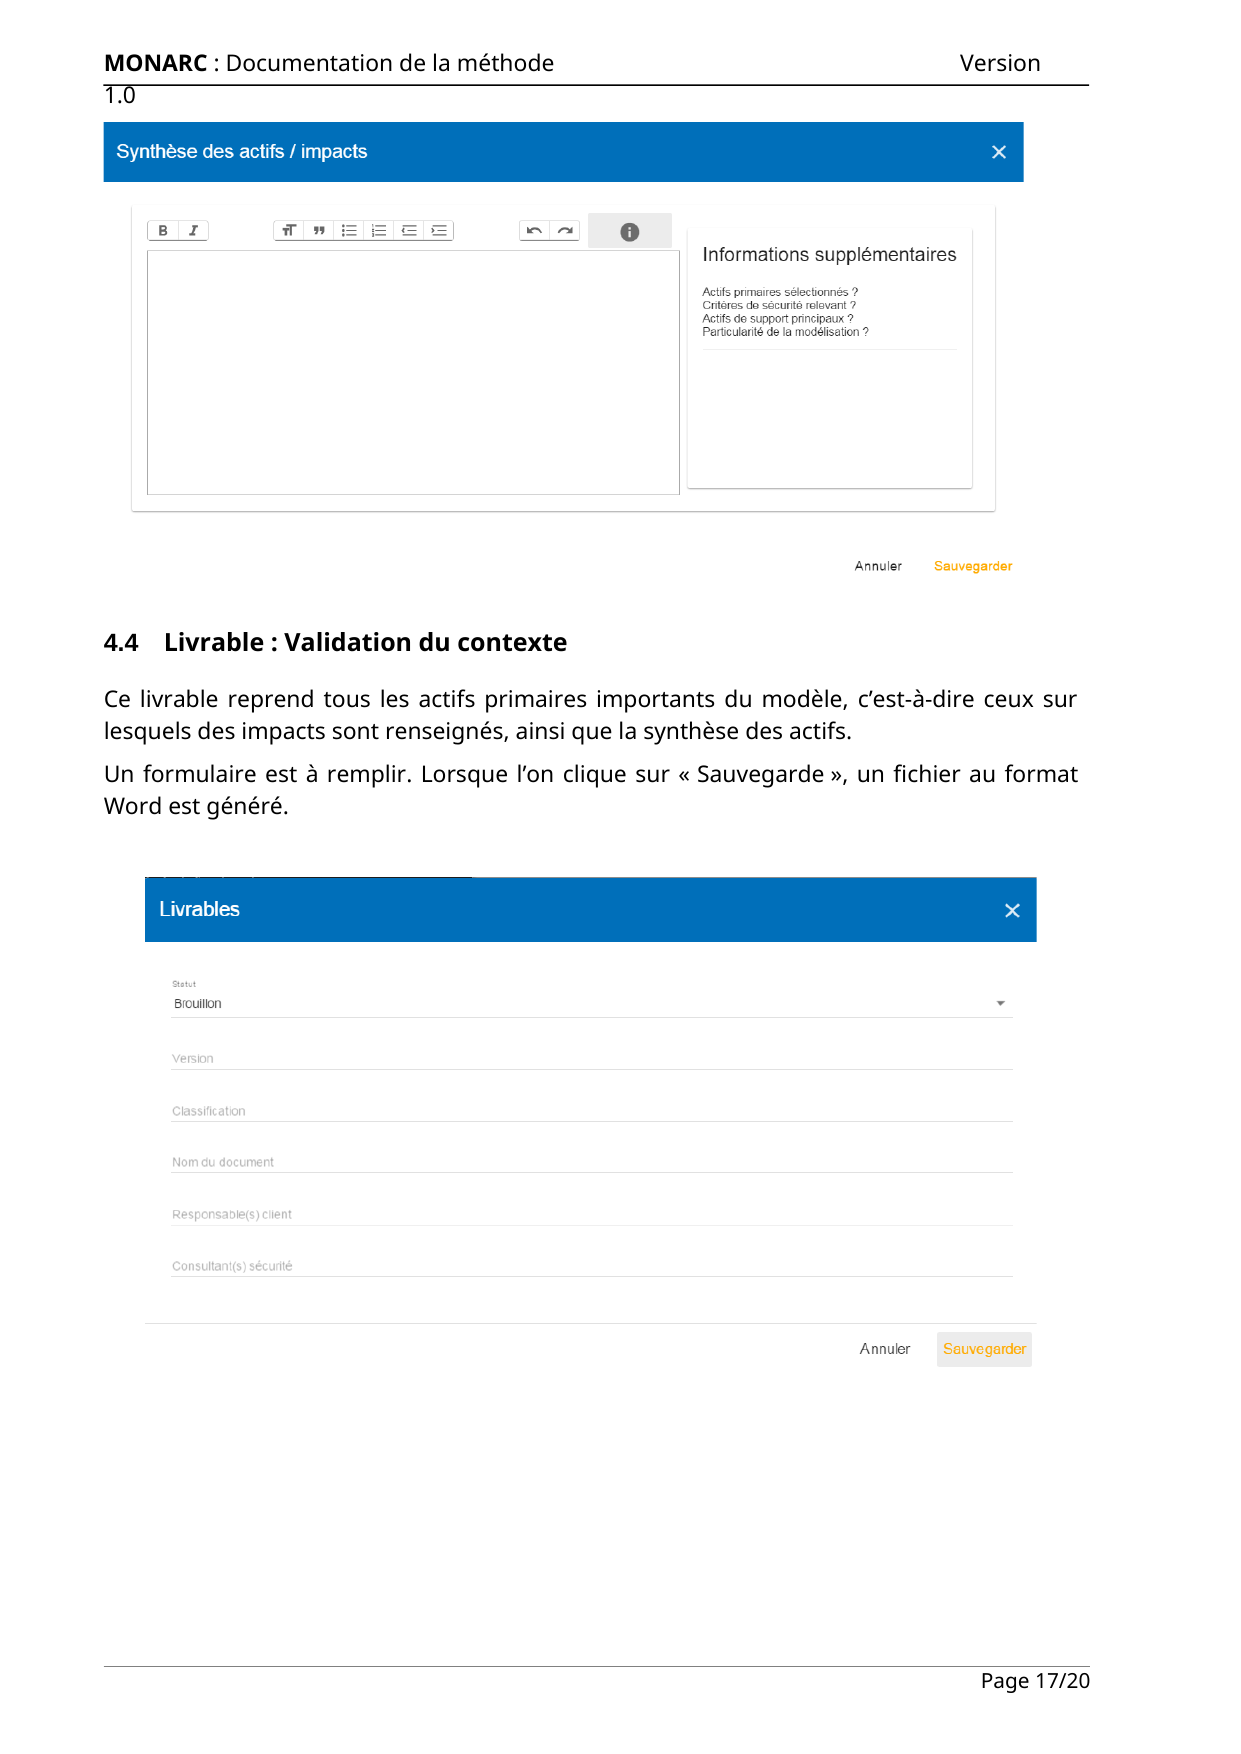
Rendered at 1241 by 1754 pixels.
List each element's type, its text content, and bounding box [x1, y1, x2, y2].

subtitle Livrable : Validation du contexte [103, 624, 1090, 658]
picture [103, 122, 1024, 587]
text Un formulaire est à remplir. Lorsque l’on clique sur « Sauvegarde », un fichier au format Word est généré. [103, 758, 1078, 821]
text Ce livrable reprend tous les actifs primaires importants du modèle, c’est-à-dire ceux sur lesquels des impacts sont renseignés, ainsi que la synthèse des actifs. [103, 683, 1078, 746]
picture [145, 877, 1037, 1373]
